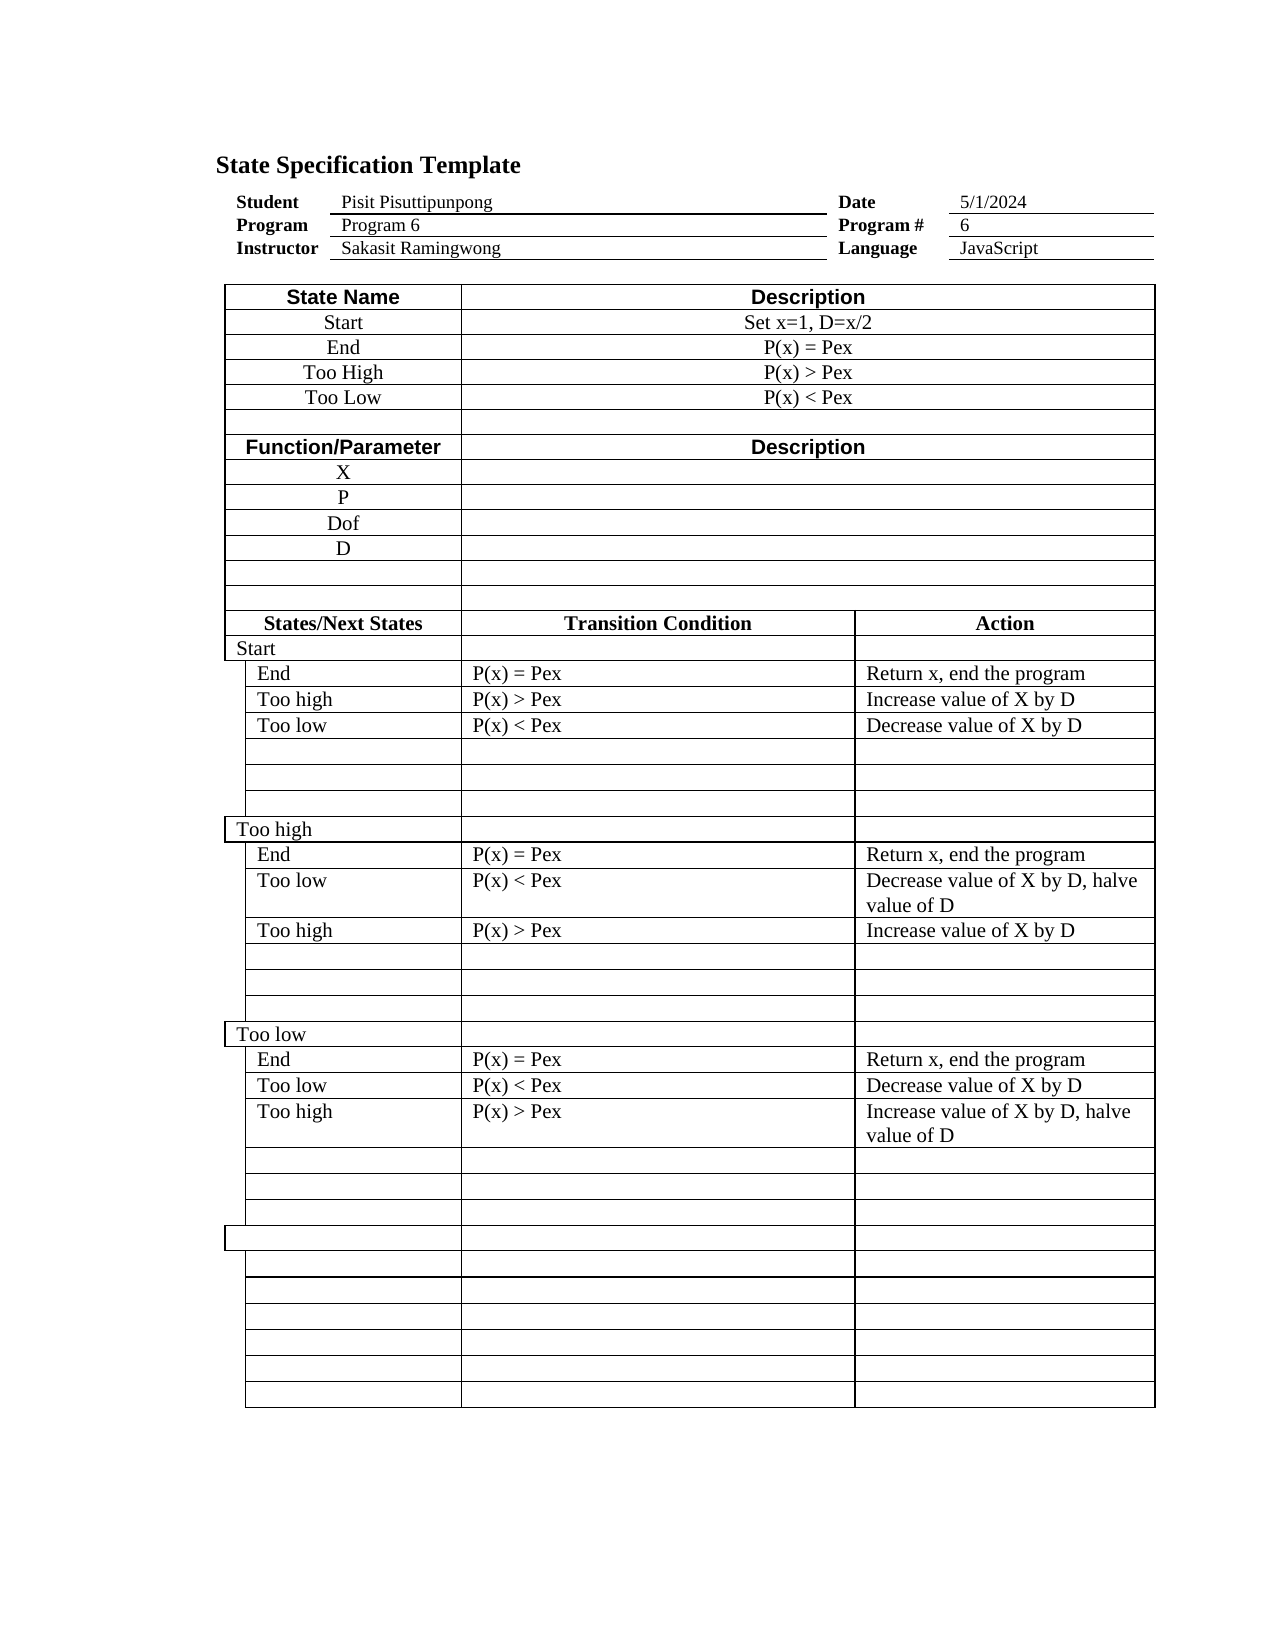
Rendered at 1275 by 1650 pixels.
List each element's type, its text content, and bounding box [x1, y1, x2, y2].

table_cell [856, 944, 1154, 969]
table_cell Set x=1, D=x/2 [462, 310, 1154, 334]
table_cell Too high [226, 817, 461, 841]
table_cell [462, 739, 854, 764]
table_cell End [226, 335, 461, 359]
table_cell [349, 259, 1155, 284]
table_cell [462, 1226, 854, 1250]
table_cell 6 [949, 213, 1155, 236]
table_cell [246, 791, 461, 816]
table_cell [462, 536, 1154, 559]
table_cell P(x) < Pex [462, 869, 854, 917]
table_cell P(x) = Pex [462, 843, 854, 867]
table_cell Increase value of X by D [856, 918, 1154, 943]
table_cell [462, 410, 1154, 434]
title State Specification Template [216, 150, 1125, 179]
table_cell [462, 561, 1154, 585]
table_cell [856, 791, 1154, 816]
table_cell Start [226, 636, 461, 660]
table_cell Transition Condition [462, 611, 854, 635]
table_cell [246, 739, 461, 764]
table_cell [246, 1330, 461, 1354]
table_cell P(x) < Pex [462, 385, 1154, 409]
table_cell P [226, 485, 461, 509]
table_cell Return x, end the program [856, 843, 1154, 867]
table_cell Increase value of X by D, halve value of D [856, 1099, 1154, 1147]
table_cell P(x) > Pex [462, 1099, 854, 1147]
table_cell Start [226, 310, 461, 334]
table_cell [462, 1174, 854, 1199]
table_cell Too high [246, 918, 461, 943]
table_cell P(x) > Pex [462, 687, 854, 712]
table_cell Function/Parameter [226, 435, 461, 459]
table_cell P(x) > Pex [462, 918, 854, 943]
table_cell [225, 259, 349, 284]
table_cell Too high [246, 1099, 461, 1147]
table_cell [856, 1200, 1154, 1225]
table_cell [856, 1330, 1154, 1354]
table_cell Program [225, 213, 330, 236]
table_cell [246, 1174, 461, 1199]
table_cell Sakasit Ramingwong [330, 237, 827, 258]
table_cell P(x) = Pex [462, 335, 1154, 359]
table_cell [246, 1304, 461, 1328]
table_cell Too high [246, 687, 461, 712]
table_cell [246, 1251, 461, 1276]
table_cell [462, 1200, 854, 1225]
table_cell State Name [226, 285, 461, 309]
table_cell Decrease value of X by D, halve value of D [856, 869, 1154, 917]
table_cell [462, 791, 854, 816]
table_cell Decrease value of X by D [856, 713, 1154, 738]
table_cell Dof [226, 510, 461, 534]
table_cell [226, 410, 461, 434]
table_cell [226, 586, 461, 610]
table_cell [856, 636, 1154, 660]
table_cell [462, 1356, 854, 1381]
table_cell [856, 817, 1154, 841]
table_cell [462, 1022, 854, 1046]
table_cell [246, 970, 461, 995]
table_cell [856, 1148, 1154, 1173]
table_cell [246, 1148, 461, 1173]
table_cell [462, 970, 854, 995]
table_cell D [226, 536, 461, 559]
table_cell [462, 1251, 854, 1276]
table_cell [246, 1382, 461, 1407]
table_cell [856, 765, 1154, 790]
table_cell [856, 1174, 1154, 1199]
table_cell [462, 1278, 854, 1302]
table_header 5/1/2024 [949, 191, 1155, 213]
table_header Date [827, 191, 949, 213]
table_cell Language [827, 236, 949, 258]
table_cell [246, 765, 461, 790]
table_cell [246, 1278, 461, 1302]
table_cell Description [462, 435, 1154, 459]
table_cell P(x) > Pex [462, 360, 1154, 384]
table_cell [856, 1251, 1154, 1276]
table_cell [856, 970, 1154, 995]
table_cell [462, 765, 854, 790]
table_cell P(x) < Pex [462, 1073, 854, 1098]
table_cell [226, 1226, 461, 1250]
table_cell [462, 1148, 854, 1173]
table_cell Too Low [226, 385, 461, 409]
table_cell [856, 1356, 1154, 1381]
table_cell [856, 1022, 1154, 1046]
table_cell Program 6 [330, 215, 827, 236]
table_cell Action [856, 611, 1154, 635]
table_cell [462, 996, 854, 1021]
table_cell [856, 1278, 1154, 1302]
table_cell [462, 485, 1154, 509]
table_header Student [225, 191, 330, 213]
table_cell [856, 1382, 1154, 1407]
table_cell P(x) = Pex [462, 1047, 854, 1072]
table_cell Return x, end the program [856, 1047, 1154, 1072]
table_cell [462, 510, 1154, 534]
table_cell [856, 1226, 1154, 1250]
table_cell JavaScript [949, 236, 1155, 258]
table_cell [856, 1304, 1154, 1328]
table_cell [462, 944, 854, 969]
table_cell End [246, 843, 461, 867]
table_cell Too High [226, 360, 461, 384]
table_cell Description [462, 285, 1154, 309]
table_cell [856, 996, 1154, 1021]
table_cell P(x) < Pex [462, 713, 854, 738]
table_cell [246, 996, 461, 1021]
table_cell Program # [827, 213, 949, 236]
table_cell End [246, 661, 461, 686]
table_cell [462, 1304, 854, 1328]
table_cell [462, 586, 1154, 610]
table_cell [856, 739, 1154, 764]
table_cell States/ [226, 611, 461, 635]
table_cell Increase value of X by D [856, 687, 1154, 712]
table_cell Decrease value of X by D [856, 1073, 1154, 1098]
table_cell Instructor [225, 236, 330, 258]
table_cell Too low [246, 713, 461, 738]
table_cell Too low [246, 1073, 461, 1098]
table_cell [462, 460, 1154, 484]
table_cell [246, 1356, 461, 1381]
table_cell [246, 944, 461, 969]
table_cell [462, 636, 854, 660]
table_cell [462, 817, 854, 841]
table_header Pisit Pisuttipunpong [330, 191, 827, 213]
table_cell X [226, 460, 461, 484]
table_cell [462, 1382, 854, 1407]
table_cell [246, 1200, 461, 1225]
table_cell End [246, 1047, 461, 1072]
table_cell Too low [246, 869, 461, 917]
table_cell Too low [226, 1022, 461, 1046]
table_cell [226, 561, 461, 585]
table_cell P(x) = Pex [462, 661, 854, 686]
table_cell [462, 1330, 854, 1354]
table_cell Return x, end the program [856, 661, 1154, 686]
